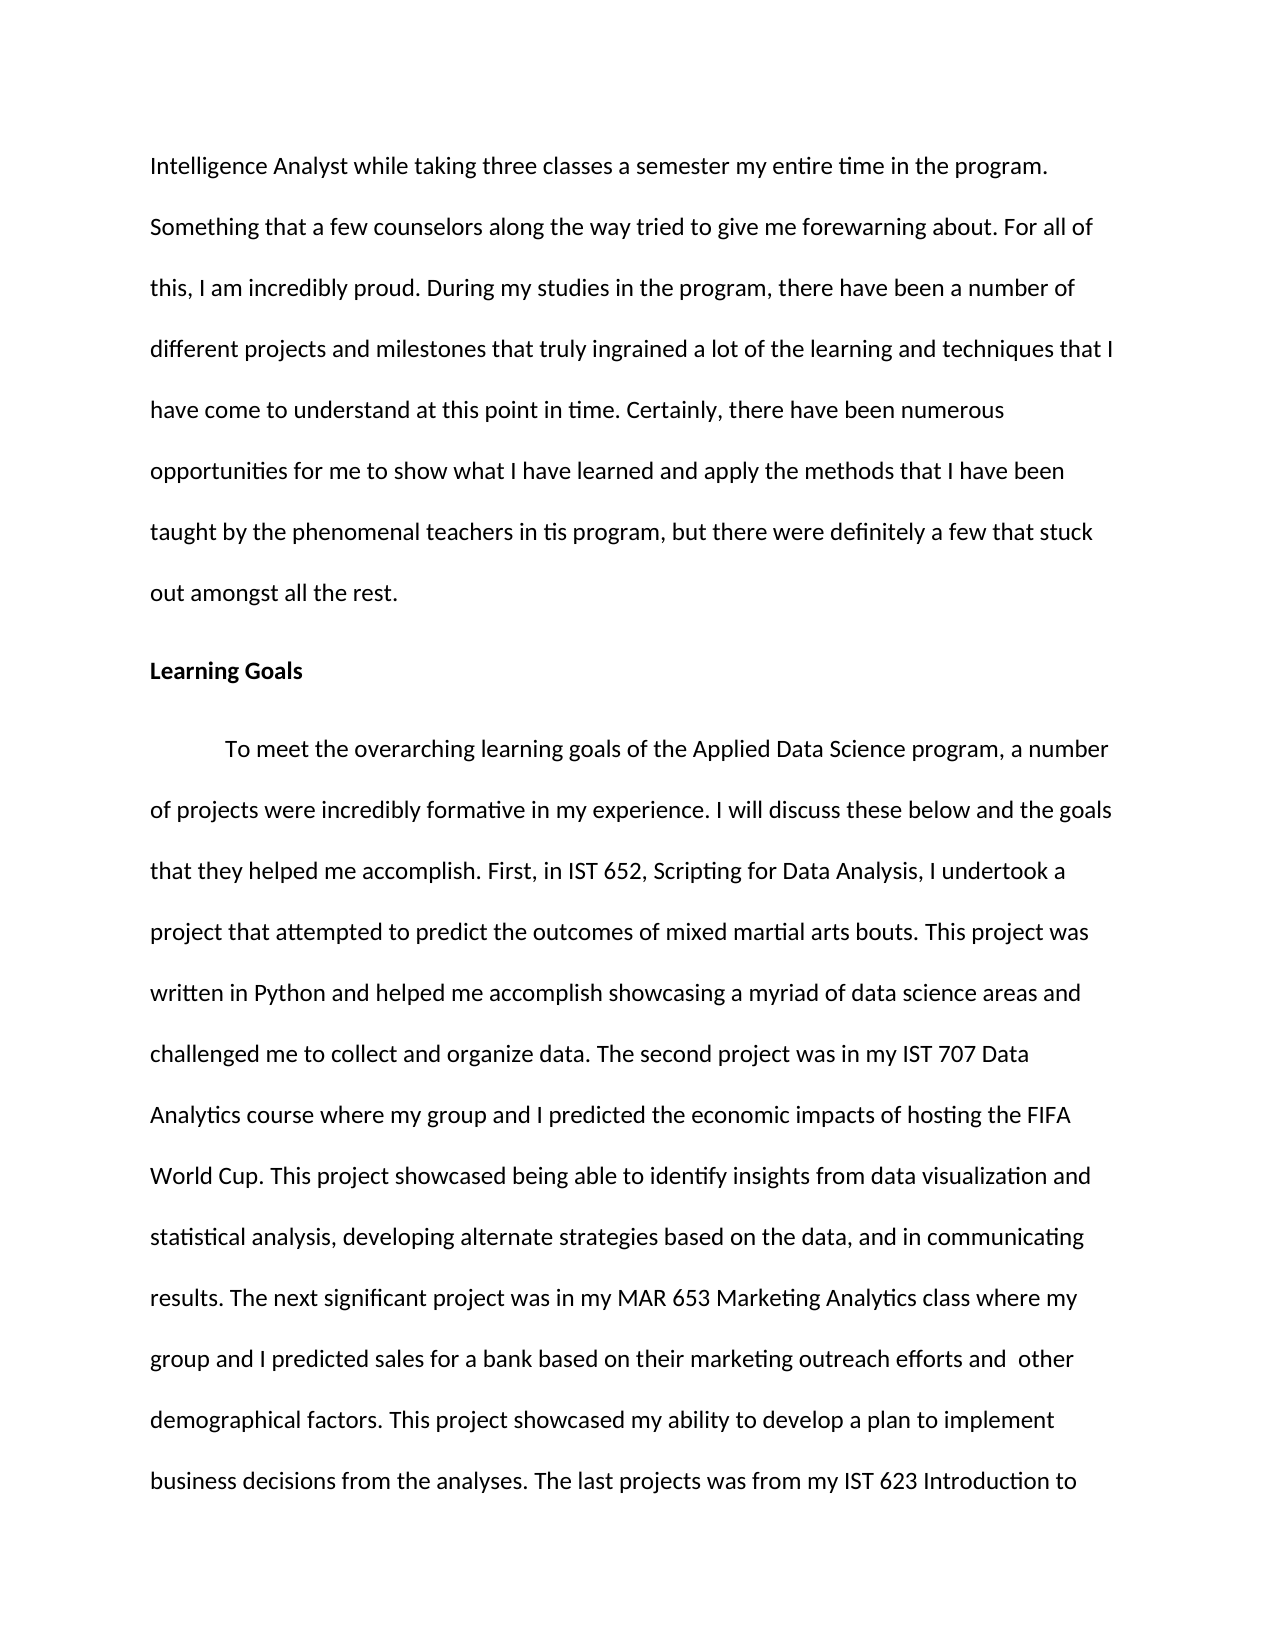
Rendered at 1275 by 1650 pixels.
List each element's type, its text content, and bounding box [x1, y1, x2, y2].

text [150, 733, 1125, 1496]
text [150, 150, 1125, 608]
text Learning Goals [150, 655, 1125, 686]
